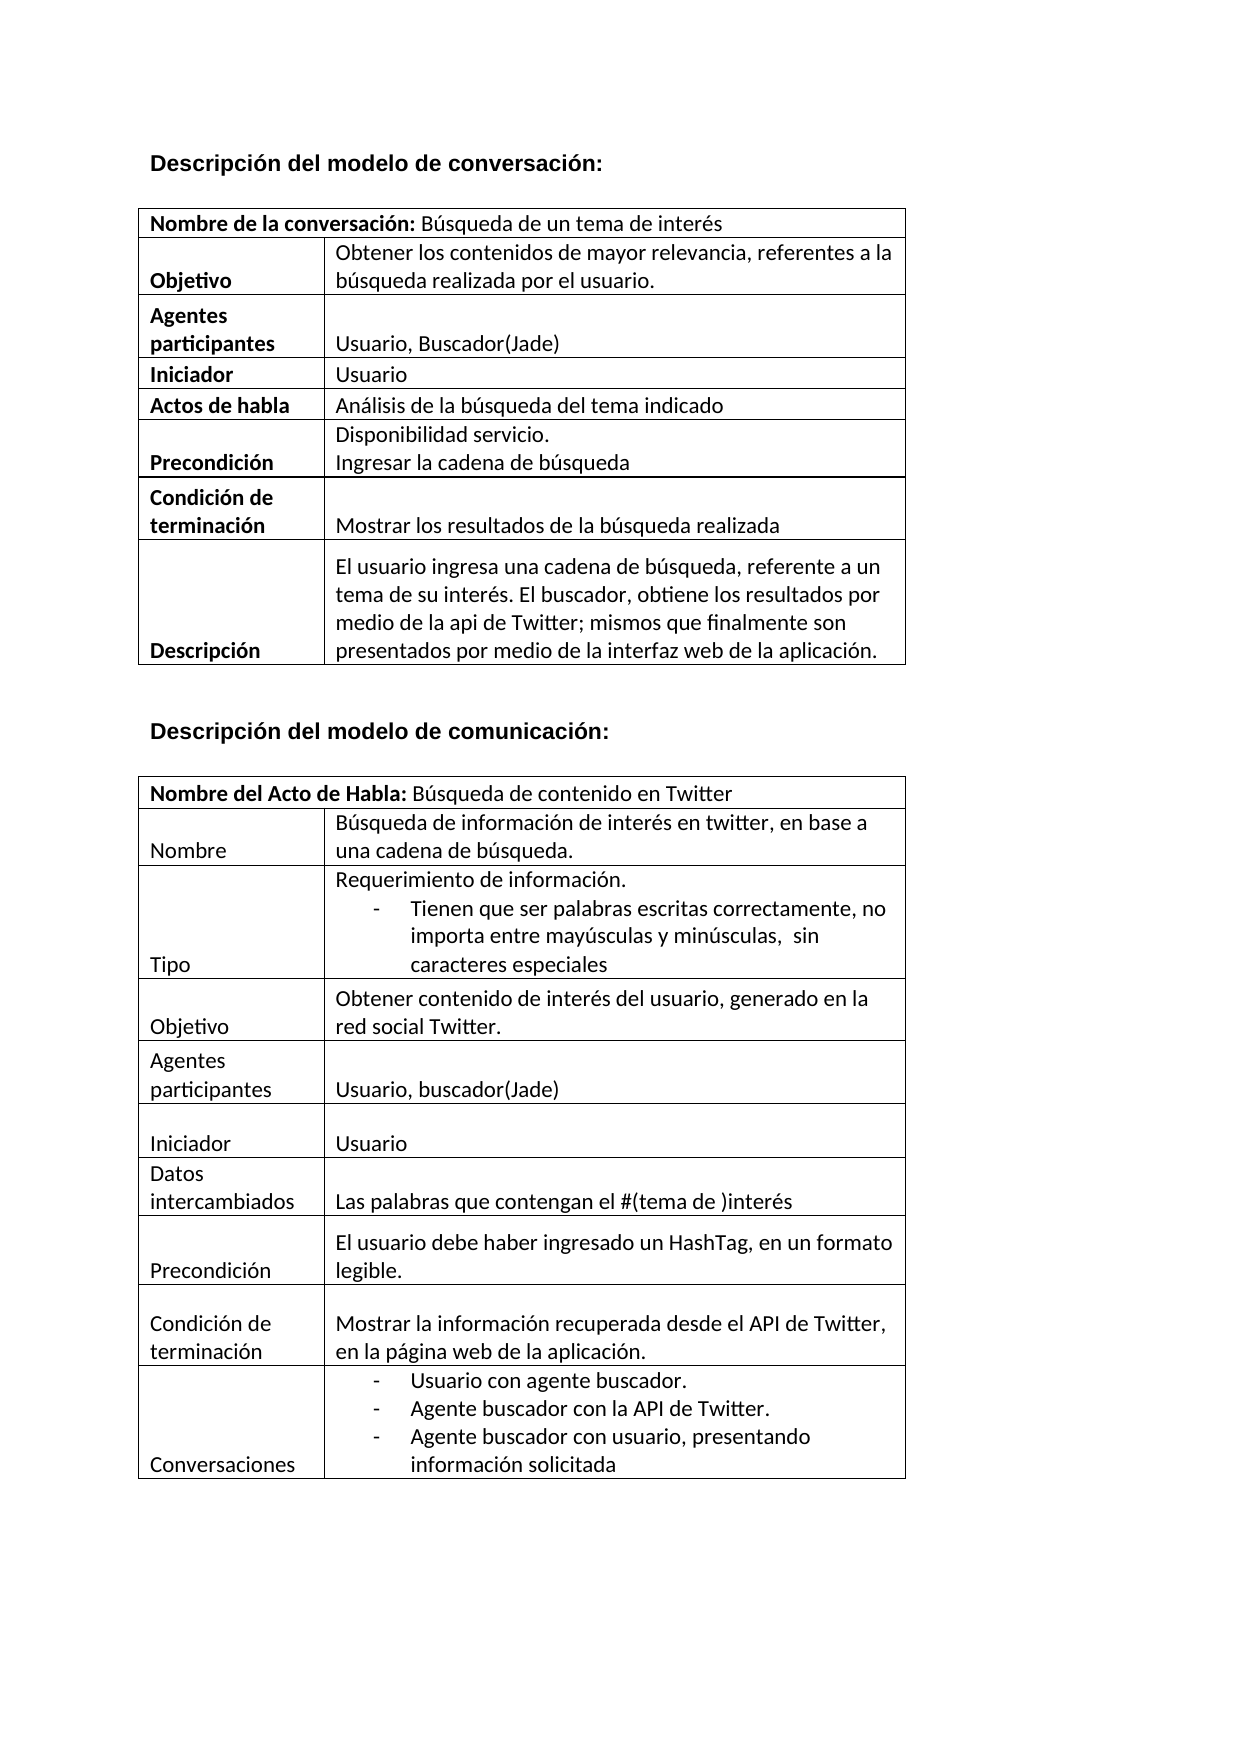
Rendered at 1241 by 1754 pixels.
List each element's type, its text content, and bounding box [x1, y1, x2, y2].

table_cell Búsqueda de información de interés en twitter, en base a una cadena de búsqueda. [325, 809, 905, 864]
table_header Nombre del Acto de Habla: Búsqueda de contenido en Twitter [139, 777, 905, 807]
table_cell Nombre [139, 809, 324, 864]
table_cell Conversaciones [139, 1366, 324, 1478]
table_cell Iniciador [139, 1104, 324, 1157]
table_cell Agentes participantes [139, 1041, 324, 1103]
table_header Nombre de la conversación: Búsqueda de un tema de interés [139, 209, 905, 237]
table_cell Agentes participantes [139, 295, 324, 357]
table_cell Mostrar la información recuperada desde el API de Twitter, en la página web de la aplicación. [325, 1285, 905, 1365]
table_cell Condición de terminación [139, 1285, 324, 1365]
table_cell El usuario ingresa una cadena de búsqueda, referente a un tema de su interés. El buscador, obtiene los resultados por medio de la api de Twitter; mismos que finalmente son presentados por medio de la interfaz web de la aplicación. [325, 540, 905, 664]
table_cell Iniciador [139, 358, 324, 388]
table_cell Precondición [139, 1216, 324, 1284]
table_cell Usuario, Buscador(Jade) [325, 295, 905, 357]
text Descripción del modelo de conversación: [150, 150, 1090, 176]
table_cell Requerimiento de información. Tienen que ser palabras escritas correctamente, no importa entre mayúsculas y minúsculas, sin caracteres especiales [325, 866, 905, 978]
table_cell Obtener los contenidos de mayor relevancia, referentes a la búsqueda realizada por el usuario. [325, 238, 905, 294]
table_cell Condición de terminación [139, 478, 324, 539]
table_cell Usuario, buscador(Jade) [325, 1041, 905, 1103]
table_cell Usuario [325, 358, 905, 388]
table_cell El usuario debe haber ingresado un HashTag, en un formato legible. [325, 1216, 905, 1284]
text Descripción del modelo de comunicación: [150, 718, 1090, 744]
table_cell Disponibilidad servicio. Ingresar la cadena de búsqueda [325, 420, 905, 476]
table_cell Usuario [325, 1104, 905, 1157]
table_cell Mostrar los resultados de la búsqueda realizada [325, 478, 905, 539]
table_cell Descripción [139, 540, 324, 664]
table_cell Precondición [139, 420, 324, 476]
table_cell Actos de habla [139, 389, 324, 419]
table_cell Objetivo [139, 238, 324, 294]
table_cell Datos intercambiados [139, 1158, 324, 1215]
table_cell Objetivo [139, 979, 324, 1040]
table_cell Tipo [139, 866, 324, 978]
table_cell Usuario con agente buscador. Agente buscador con la API de Twitter. Agente buscador con usuario, presentando información solicitada [325, 1366, 905, 1478]
table_cell Análisis de la búsqueda del tema indicado [325, 389, 905, 419]
table_cell Las palabras que contengan el #(tema de )interés [325, 1158, 905, 1215]
table_cell Obtener contenido de interés del usuario, generado en la red social Twitter. [325, 979, 905, 1040]
